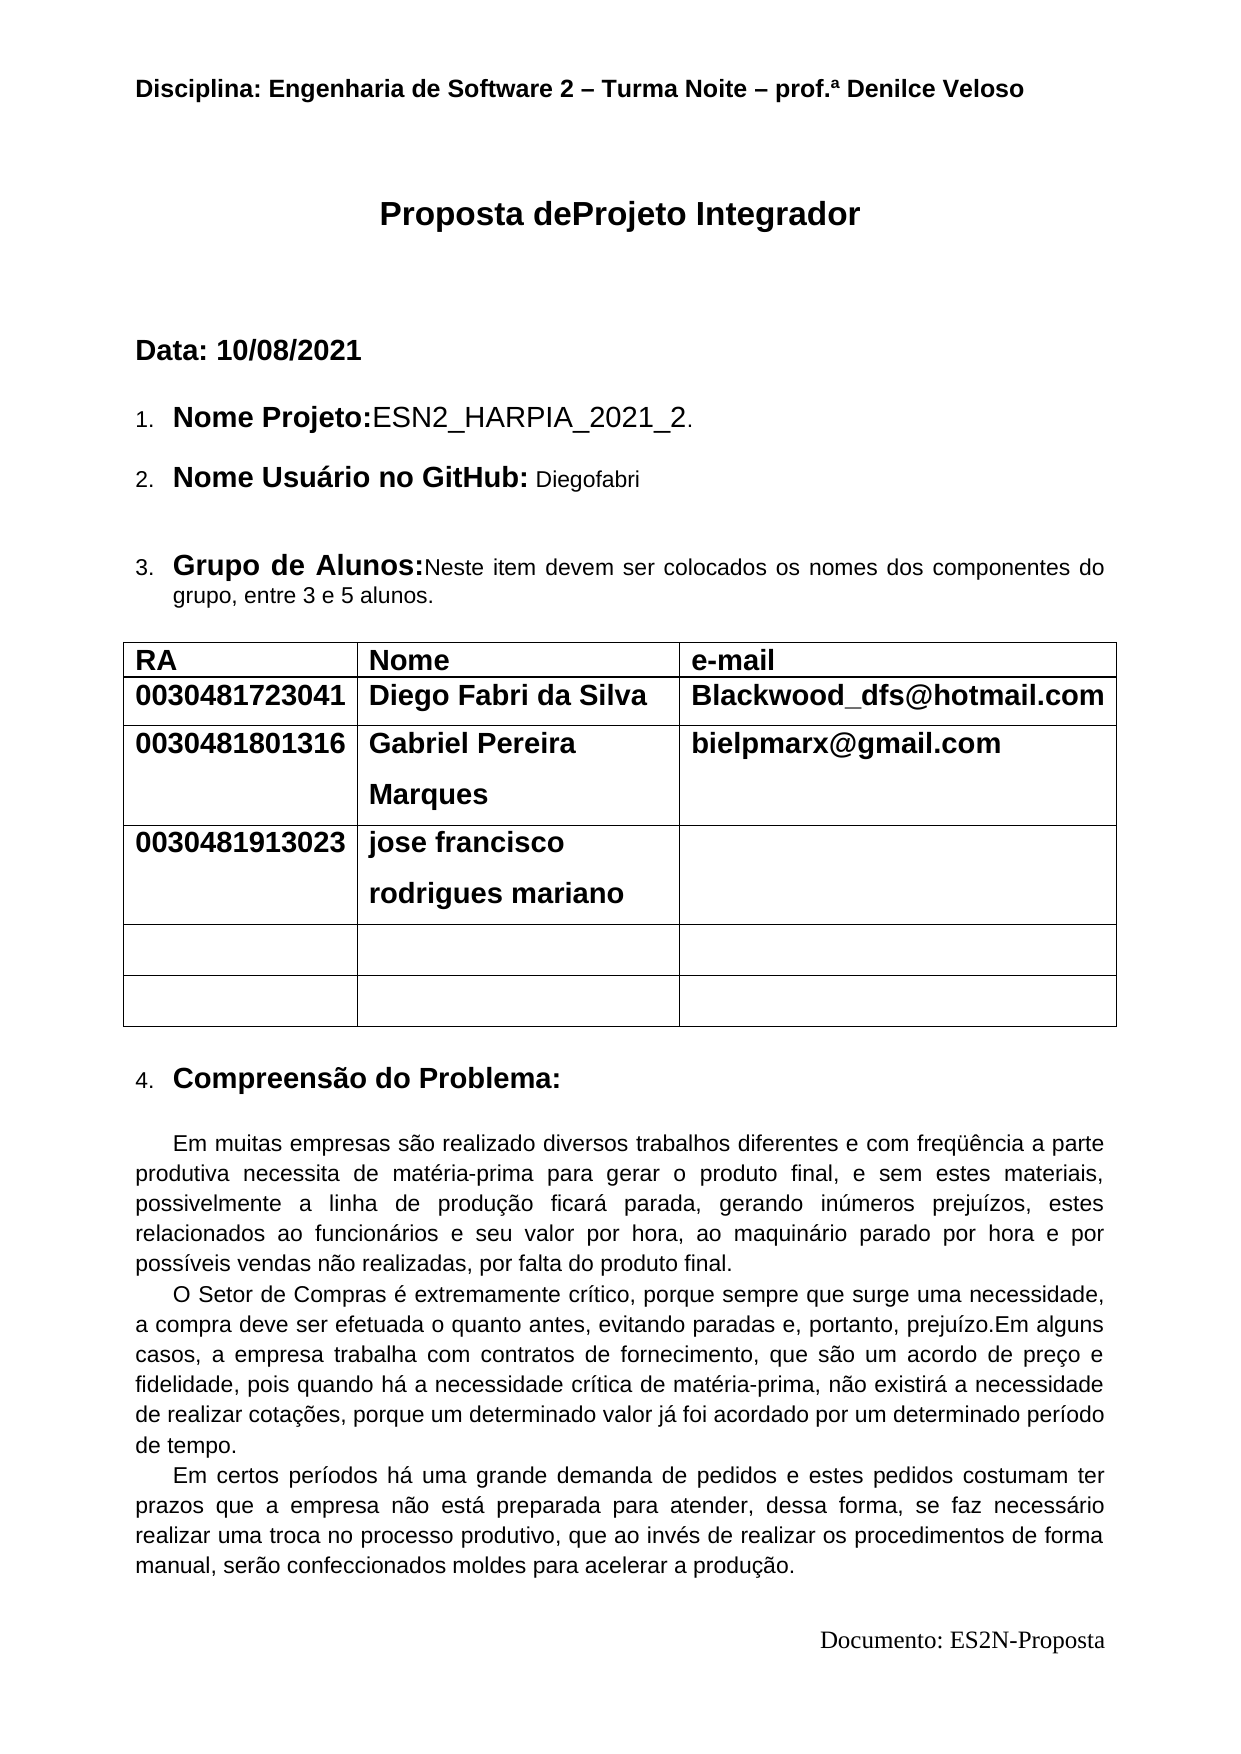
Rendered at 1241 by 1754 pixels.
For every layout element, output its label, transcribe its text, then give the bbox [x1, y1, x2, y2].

table_cell Diego Fabri da Silva [358, 678, 679, 725]
table_header e-mail [680, 643, 1116, 676]
list Nome Projeto:ESN2_HARPIA_2021_2. [135, 400, 1105, 433]
table_header RA [124, 643, 357, 676]
table_cell 0030481913023 [124, 826, 357, 924]
table_cell 0030481801316 [124, 726, 357, 824]
list Nome Usuário no GitHub: Diegofabri [135, 460, 1105, 493]
table_cell Blackwood_dfs@hotmail.com [680, 678, 1116, 725]
text Em certos períodos há uma grande demanda de pedidos e estes pedidos costumam ter prazos que a empresa não está preparada para atender, dessa forma, se faz necessário realizar uma troca no processo produtivo, que ao invés de realizar os procedimentos de forma manual, serão confeccionados moldes para acelerar a produção. [135, 1462, 1105, 1579]
text Em muitas empresas são realizado diversos trabalhos diferentes e com freqüência a parte produtiva necessita de matéria-prima para gerar o produto final, e sem estes materiais, possivelmente a linha de produção ficará parada, gerando inúmeros prejuízos, estes relacionados ao funcionários e seu valor por hora, ao maquinário parado por hora e por possíveis vendas não realizadas, por falta do produto final. [135, 1129, 1105, 1277]
table_cell [680, 976, 1116, 1026]
table_cell [358, 925, 679, 975]
text Data: 10/08/2021 [135, 333, 1105, 366]
table_cell 0030481723041 [124, 678, 357, 725]
text Proposta deProjeto Integrador [135, 194, 1105, 232]
text O Setor de Compras é extremamente crítico, porque sempre que surge uma necessidade, a compra deve ser efetuada o quanto antes, evitando paradas e, portanto, prejuízo.Em alguns casos, a empresa trabalha com contratos de fornecimento, que são um acordo de preço e fidelidade, pois quando há a necessidade crítica de matéria-prima, não existirá a necessidade de realizar cotações, porque um determinado valor já foi acordado por um determinado período de tempo. [135, 1281, 1105, 1458]
table_cell [124, 976, 357, 1026]
table_cell [680, 826, 1116, 924]
table_cell Gabriel Pereira Marques [358, 726, 679, 824]
table_cell [124, 925, 357, 975]
table_header Nome [358, 643, 679, 676]
table_cell bielpmarx@gmail.com [680, 726, 1116, 824]
table_cell jose francisco rodrigues mariano [358, 826, 679, 924]
table_cell [680, 925, 1116, 975]
list Grupo de Alunos:Neste item devem ser colocados os nomes dos componentes do grupo, entre 3 e 5 alunos. [135, 548, 1105, 608]
list Compreensão do Problema: [135, 1061, 1105, 1094]
table_cell [358, 976, 679, 1026]
